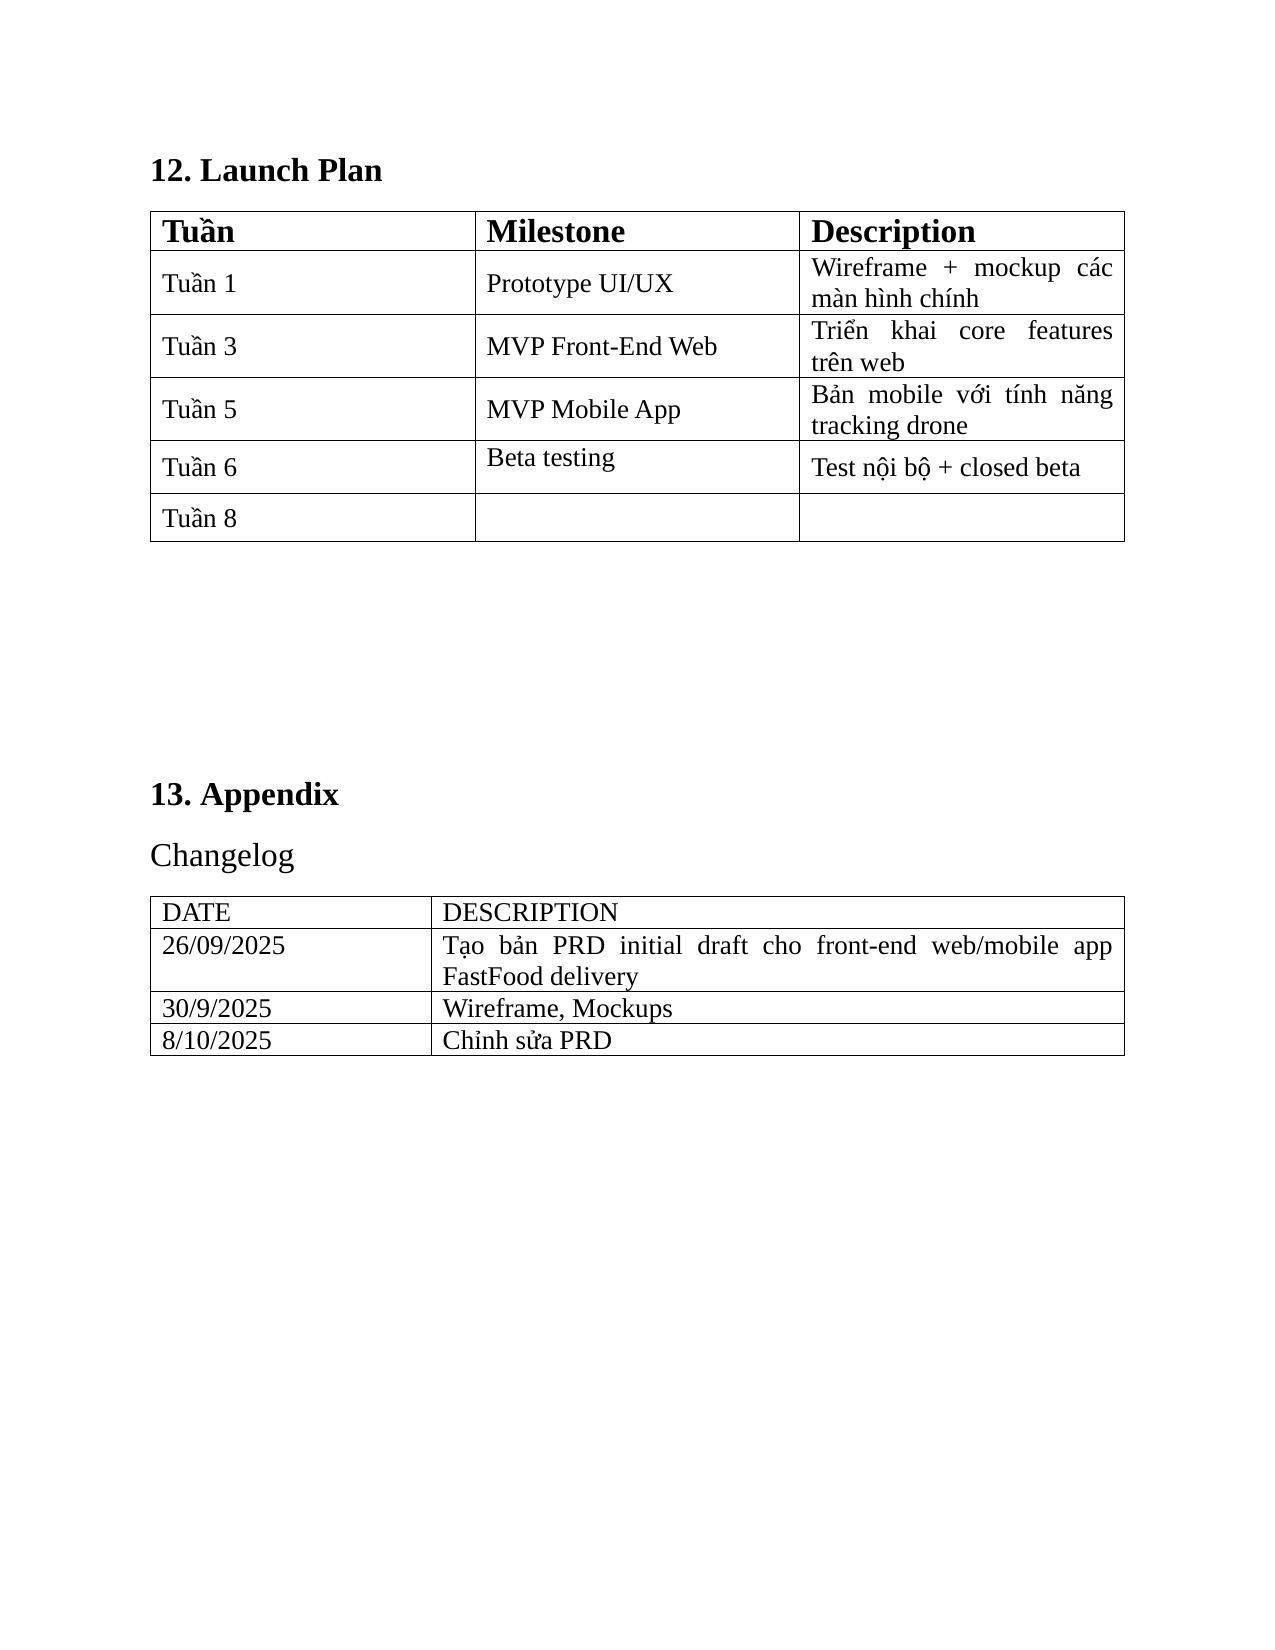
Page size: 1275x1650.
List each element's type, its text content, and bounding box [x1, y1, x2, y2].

table_cell Prototype UI/UX [476, 251, 799, 313]
table_cell Wireframe + mockup các màn hình chính [800, 251, 1124, 313]
table_cell MVP Mobile App [476, 378, 799, 440]
table_header DATE [151, 897, 431, 928]
table_cell Beta testing [476, 441, 799, 493]
text Changelog [150, 835, 1125, 873]
table_header Milestone [476, 212, 799, 250]
table_cell MVP Front-End Web [476, 315, 799, 377]
table_cell 8/10/2025 [151, 1024, 431, 1055]
text 12. Launch Plan [150, 150, 1125, 188]
table_header DESCRIPTION [432, 897, 1124, 928]
table_header Tuần [151, 212, 475, 250]
table_cell 30/9/2025 [151, 992, 431, 1023]
text 13. Appendix [150, 774, 1125, 812]
table_cell Bản mobile với tính năng tracking drone [800, 378, 1124, 440]
table_cell Tuần 6 [151, 441, 475, 493]
table_cell Tạo bản PRD initial draft cho front-end web/mobile app FastFood delivery [432, 929, 1124, 991]
table_cell Chỉnh sửa PRD [432, 1024, 1124, 1055]
table_cell 26/09/2025 [151, 929, 431, 991]
table_cell [800, 494, 1124, 541]
table_cell Tuần 5 [151, 378, 475, 440]
table_cell [476, 494, 799, 541]
table_cell Triển khai core features trên web [800, 315, 1124, 377]
table_cell Tuần 8 [151, 494, 475, 541]
table_cell Test nội bộ + closed beta [800, 441, 1124, 493]
table_cell Tuần 3 [151, 315, 475, 377]
table_cell Tuần 1 [151, 251, 475, 313]
table_cell Wireframe, Mockups [432, 992, 1124, 1023]
table_header Description [800, 212, 1124, 250]
